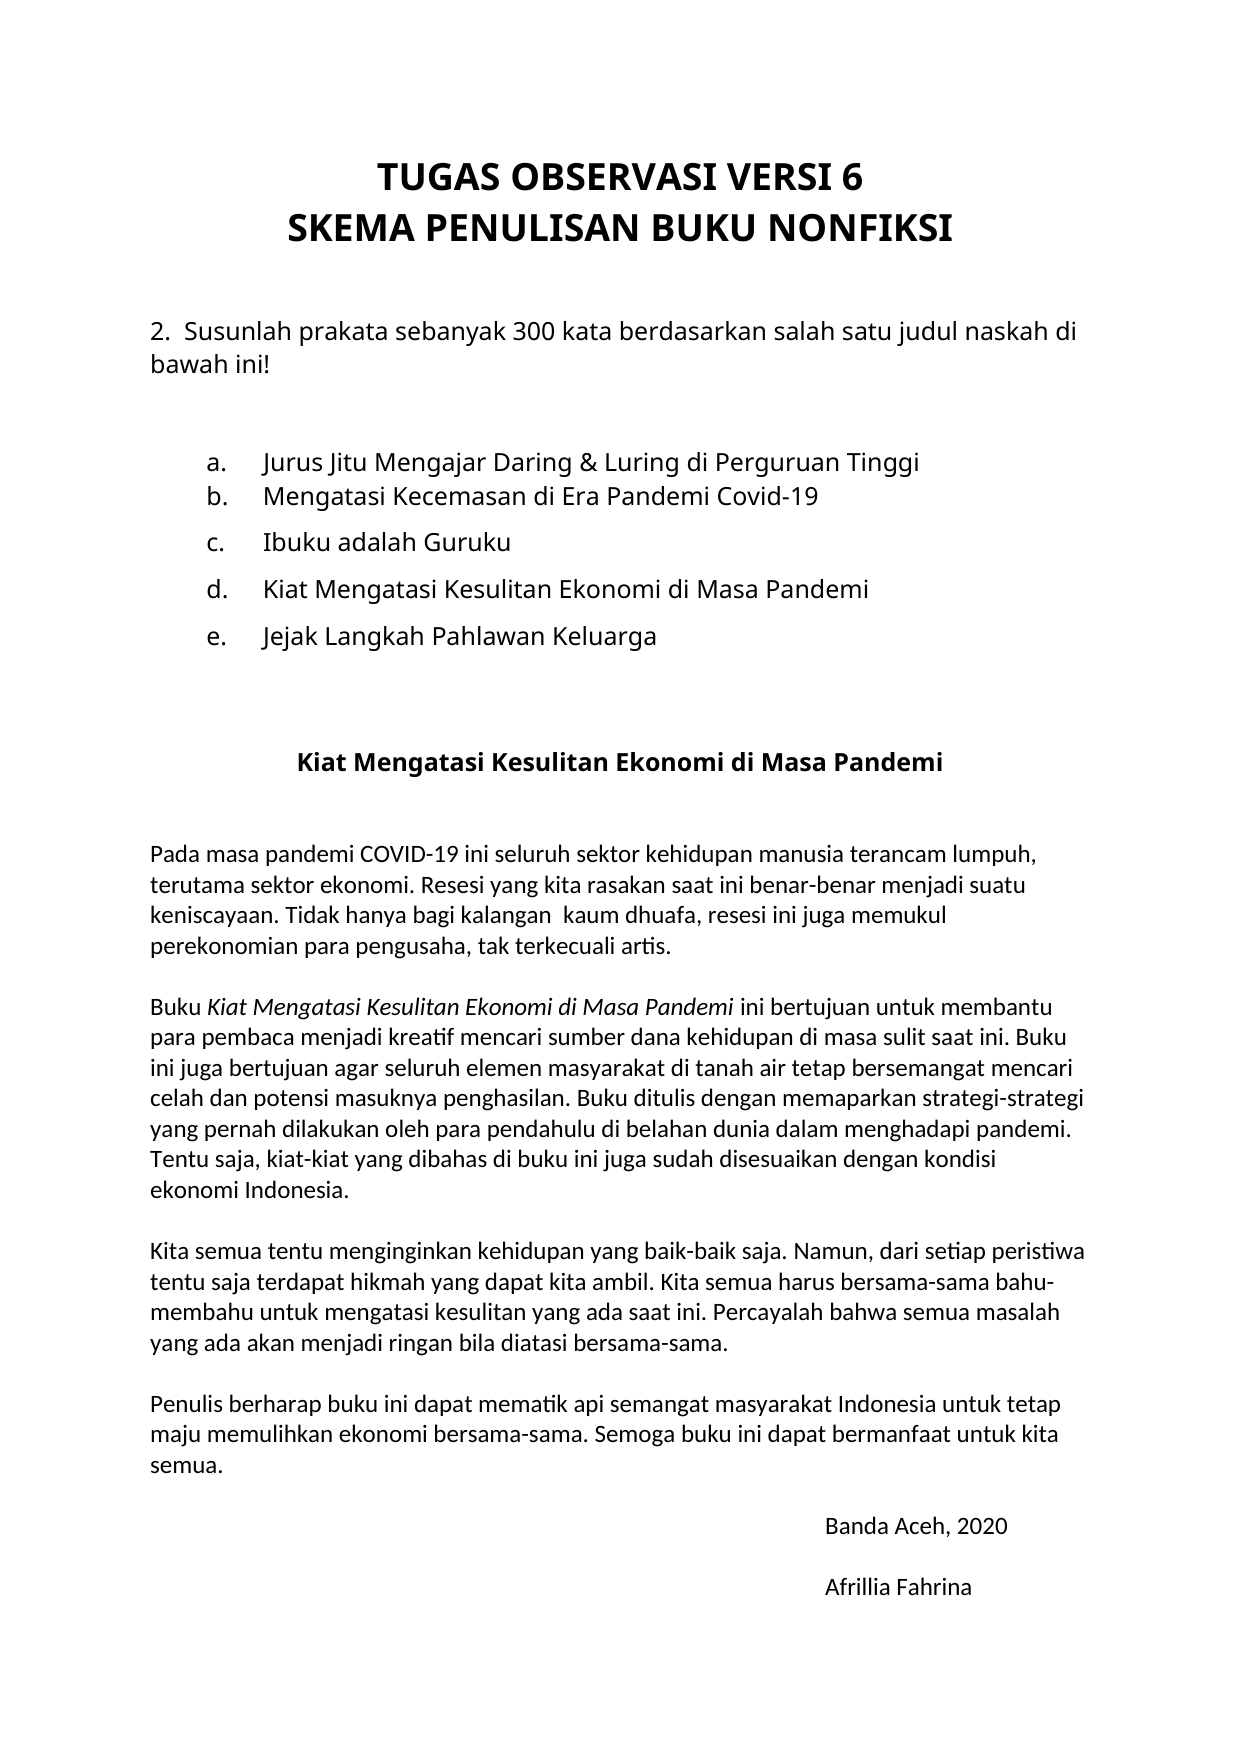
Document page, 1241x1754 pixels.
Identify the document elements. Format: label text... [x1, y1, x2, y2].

list Jejak Langkah Pahlawan Keluarga [206, 618, 1090, 652]
text SKEMA PENULISAN BUKU NONFIKSI [150, 201, 1090, 252]
text Banda Aceh, 2020 [150, 1510, 1090, 1540]
text Buku Kiat Mengatasi Kesulitan Ekonomi di Masa Pandemi ini bertujuan untuk membantu para pembaca menjadi kreatif mencari sumber dana kehidupan di masa sulit saat ini. Buku ini juga bertujuan agar seluruh elemen masyarakat di tanah air tetap bersemangat mencari celah dan potensi masuknya penghasilan. Buku ditulis dengan memaparkan strategi-strategi yang pernah dilakukan oleh para pendahulu di belahan dunia dalam menghadapi pandemi. Tentu saja, kiat-kiat yang dibahas di buku ini juga sudah disesuaikan dengan kondisi ekonomi Indonesia. [150, 991, 1090, 1205]
text TUGAS OBSERVASI VERSI 6 [150, 150, 1090, 201]
text Afrillia Fahrina [750, 1571, 1090, 1601]
text 2. Susunlah prakata sebanyak 300 kata berdasarkan salah satu judul naskah di bawah ini! [150, 313, 1090, 381]
list Mengatasi Kecemasan di Era Pandemi Covid-19 [206, 478, 1090, 513]
text Kiat Mengatasi Kesulitan Ekonomi di Masa Pandemi [150, 745, 1090, 779]
list Kiat Mengatasi Kesulitan Ekonomi di Masa Pandemi [206, 572, 1090, 606]
list Jurus Jitu Mengajar Daring & Luring di Perguruan Tinggi [206, 444, 1090, 478]
text Pada masa pandemi COVID-19 ini seluruh sektor kehidupan manusia terancam lumpuh, terutama sektor ekonomi. Resesi yang kita rasakan saat ini benar-benar menjadi suatu keniscayaan. Tidak hanya bagi kalangan kaum dhuafa, resesi ini juga memukul perekonomian para pengusaha, tak terkecuali artis. [150, 838, 1090, 961]
list Ibuku adalah Guruku [206, 525, 1090, 559]
text Penulis berharap buku ini dapat mematik api semangat masyarakat Indonesia untuk tetap maju memulihkan ekonomi bersama-sama. Semoga buku ini dapat bermanfaat untuk kita semua. [150, 1388, 1090, 1479]
text Kita semua tentu menginginkan kehidupan yang baik-baik saja. Namun, dari setiap peristiwa tentu saja terdapat hikmah yang dapat kita ambil. Kita semua harus bersama-sama bahu-membahu untuk mengatasi kesulitan yang ada saat ini. Percayalah bahwa semua masalah yang ada akan menjadi ringan bila diatasi bersama-sama. [150, 1235, 1090, 1357]
